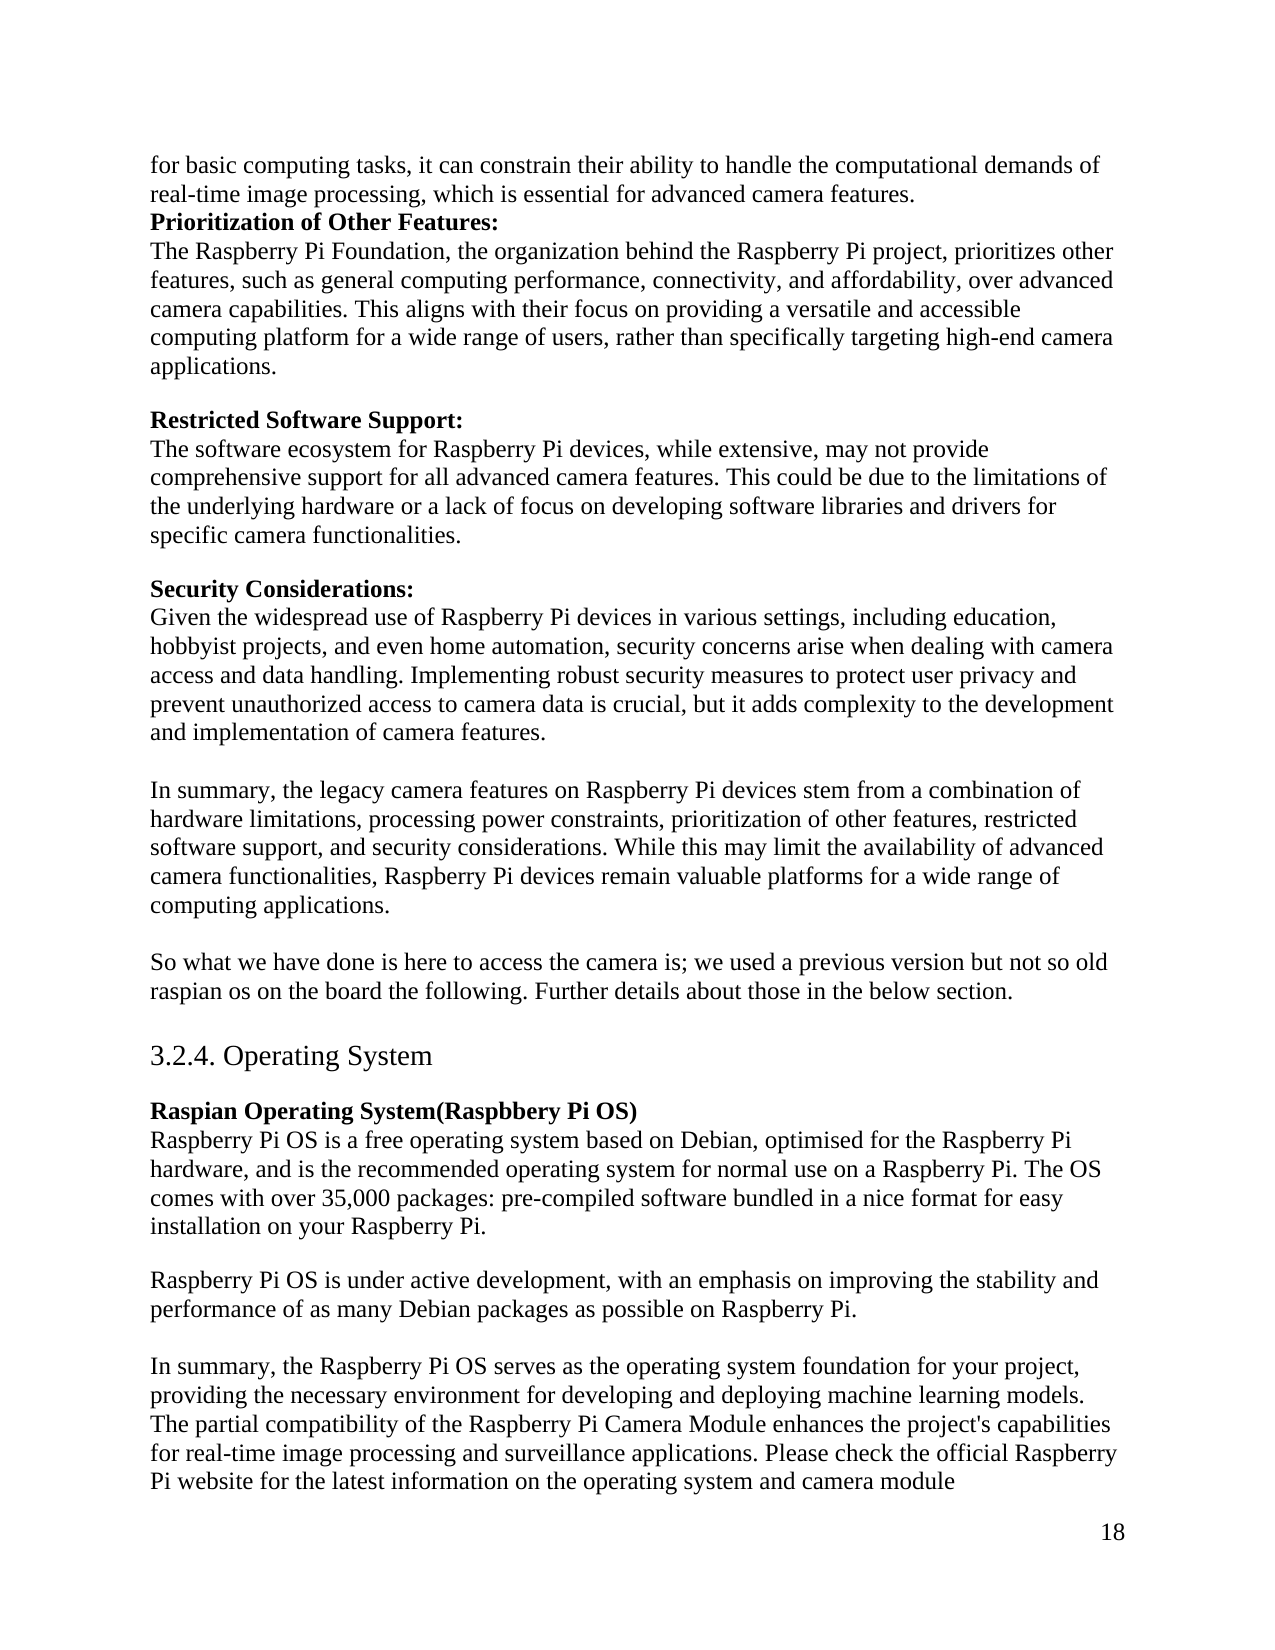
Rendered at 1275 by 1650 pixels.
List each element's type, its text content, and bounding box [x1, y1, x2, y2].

subtitle 3.2.4. Operating System [150, 1038, 1125, 1071]
text Restricted Software Support: [150, 405, 1125, 434]
text Raspberry Pi OS is a free operating system based on Debian, optimised for the Raspberry Pi hardware, and is the recommended operating system for normal use on a Raspberry Pi. The OS comes with over 35,000 packages: pre-compiled software bundled in a nice format for easy installation on your Raspberry Pi. [150, 1125, 1125, 1240]
text Raspian Operating System(Raspbbery Pi OS) [150, 1096, 1125, 1125]
text Raspberry Pi OS is under active development, with an emphasis on improving the stability and performance of as many Debian packages as possible on Raspberry Pi. [150, 1265, 1125, 1323]
text In summary, the Raspberry Pi OS serves as the operating system foundation for your project, providing the necessary environment for developing and deploying machine learning models. The partial compatibility of the Raspberry Pi Camera Module enhances the project's capabilities for real-time image processing and surveillance applications. Please check the official Raspberry Pi website for the latest information on the operating system and camera module [150, 1351, 1125, 1495]
text The software ecosystem for Raspberry Pi devices, while extensive, may not provide comprehensive support for all advanced camera features. This could be due to the limitations of the underlying hardware or a lack of focus on developing software libraries and drivers for specific camera functionalities. [150, 434, 1125, 549]
text Prioritization of Other Features: [150, 207, 1125, 236]
text Security Considerations: [150, 574, 1125, 602]
text Given the widespread use of Raspberry Pi devices in various settings, including education, hobbyist projects, and even home automation, security concerns arise when dealing with camera access and data handling. Implementing robust security measures to protect user privacy and prevent unauthorized access to camera data is crucial, but it adds complexity to the development and implementation of camera features. [150, 602, 1125, 746]
text In summary, the legacy camera features on Raspberry Pi devices stem from a combination of hardware limitations, processing power constraints, prioritization of other features, restricted software support, and security considerations. While this may limit the availability of advanced camera functionalities, Raspberry Pi devices remain valuable platforms for a wide range of computing applications. So what we have done is here to access the camera is; we used a previous version but not so old raspian os on the board the following. Further details about those in the below section. [150, 775, 1125, 1034]
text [150, 150, 1125, 207]
text The Raspberry Pi Foundation, the organization behind the Raspberry Pi project, prioritizes other features, such as general computing performance, connectivity, and affordability, over advanced camera capabilities. This aligns with their focus on providing a versatile and accessible computing platform for a wide range of users, rather than specifically targeting high-end camera applications. [150, 236, 1125, 380]
